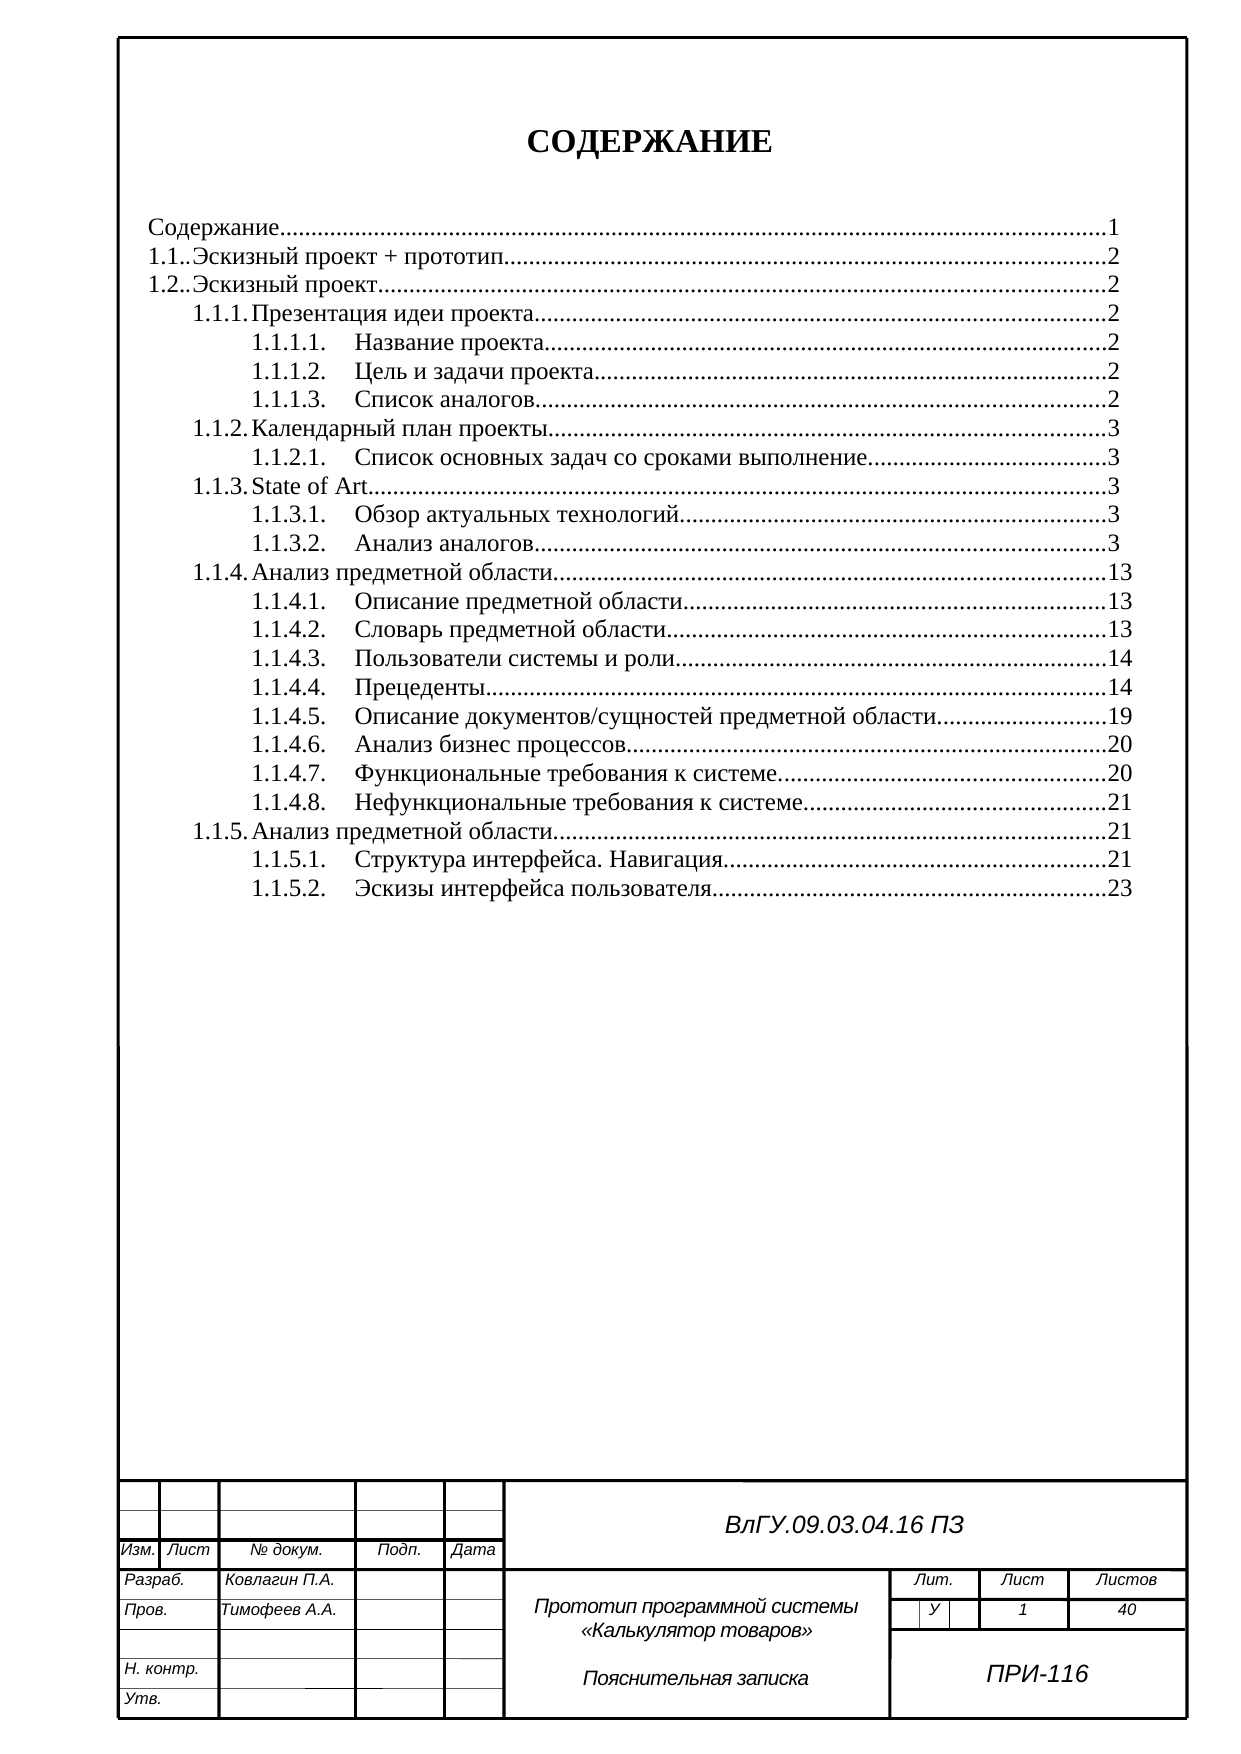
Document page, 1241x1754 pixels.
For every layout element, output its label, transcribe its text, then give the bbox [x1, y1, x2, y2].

text 1.1.1.3. Список аналогов. 2 [168, 384, 1181, 413]
text 1.1.2.1. Список основных задач со сроками выполнение. 3 [168, 442, 1181, 471]
text 1.1.4. Анализ предметной области. 13 [148, 557, 1152, 586]
text 1.1.3.1. Обзор актуальных технологий. 3 [168, 499, 1181, 528]
text 1.1.4.5. Описание документов/сущностей предметной области. 19 [168, 701, 1181, 729]
text 1.1.4.2. Словарь предметной области. 13 [168, 614, 1181, 643]
text 1.1.3. State of Art. 3 [148, 471, 1152, 499]
text 1.1. Эскизный проект + прототип. 2 [148, 241, 1152, 269]
text 1.1.1.2. Цель и задачи проекта. 2 [168, 356, 1181, 384]
text 1.1.3.2. Анализ аналогов. 3 [168, 528, 1181, 557]
text 1.1.5. Анализ предметной области. 21 [148, 816, 1152, 844]
text 1.1.4.7. Функциональные требования к системе. 20 [168, 758, 1181, 787]
text 1.1.4.1. Описание предметной области 13 [168, 586, 1181, 614]
text 1.2. Эскизный проект. 2 [148, 269, 1152, 298]
text 1.1.5.2. Эскизы интерфейса пользователя. 23 [168, 873, 1181, 902]
text Содержание 1 [148, 212, 1152, 241]
text 1.1.4.4. Прецеденты. 14 [168, 672, 1181, 701]
text 1.1.5.1. Структура интерфейса. Навигация. 21 [168, 844, 1181, 873]
text 1.1.4.8. Нефункциональные требования к системе. 21 [168, 787, 1181, 816]
text 1.1.4.3. Пользователи системы и роли. 14 [168, 643, 1181, 672]
text 1.1.1. Презентация идеи проекта. 2 [148, 298, 1152, 327]
text 1.1.1.1. Название проекта 2 [168, 327, 1181, 356]
text 1.1.4.6. Анализ бизнес процессов. 20 [168, 729, 1181, 758]
text Содержание [148, 121, 1152, 159]
text 1.1.2. Календарный план проекты. 3 [148, 413, 1152, 442]
